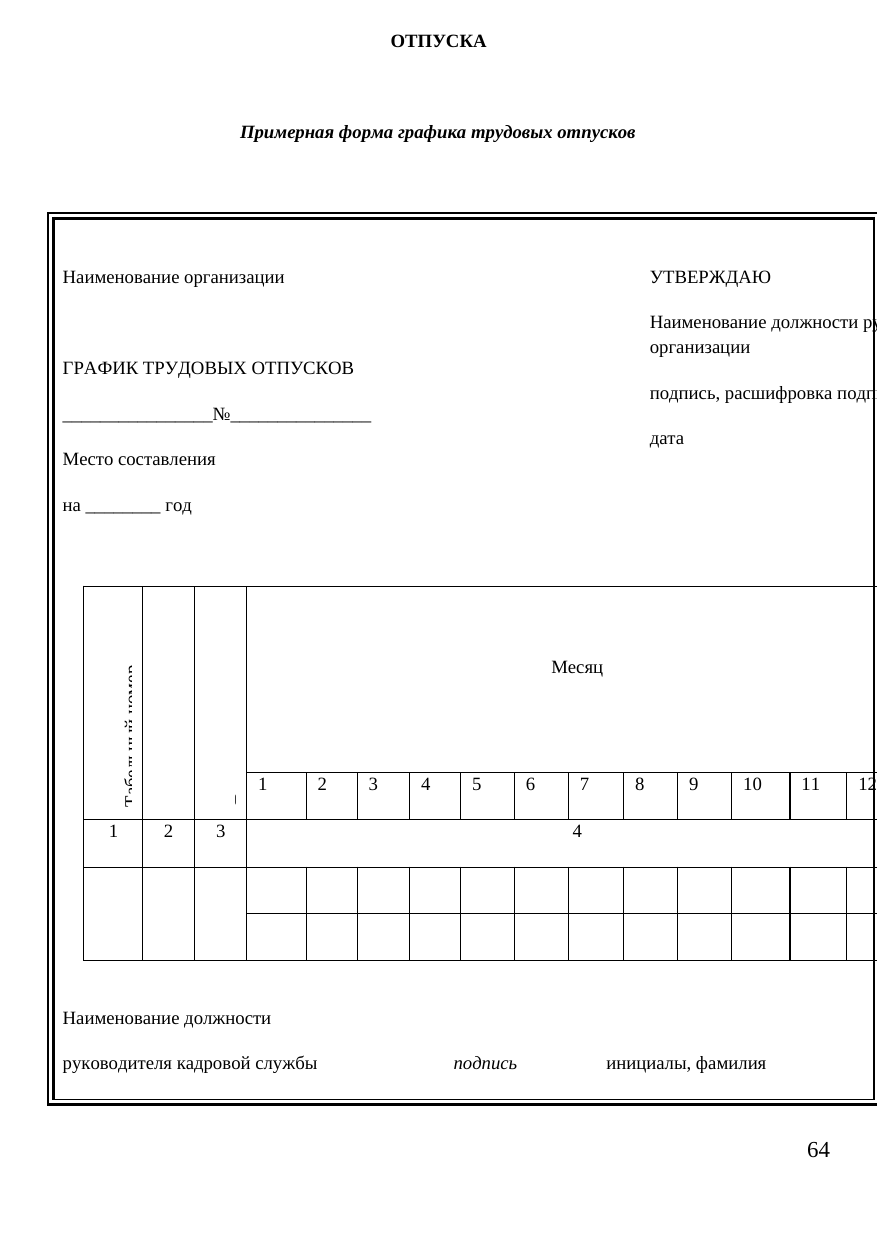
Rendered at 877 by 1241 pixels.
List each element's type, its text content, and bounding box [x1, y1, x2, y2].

table_header УТВЕРЖДАЮ Наименование должности руководителя организации подпись, расшифровка подписи дата [638, 220, 873, 540]
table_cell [55, 540, 873, 1098]
table_header УТВЕРЖДАЮ Наименование должности руководителя организации подпись, расшифровка подписи дата [638, 214, 877, 324]
text ОТПУСКА [47, 29, 830, 51]
table_header Наименование организации ГРАФИК ТРУДОВЫХ ОТПУСКОВ ________________№_______________ Место составления на ________ год [51, 214, 638, 540]
text Примерная форма графика трудовых отпусков [47, 121, 830, 142]
